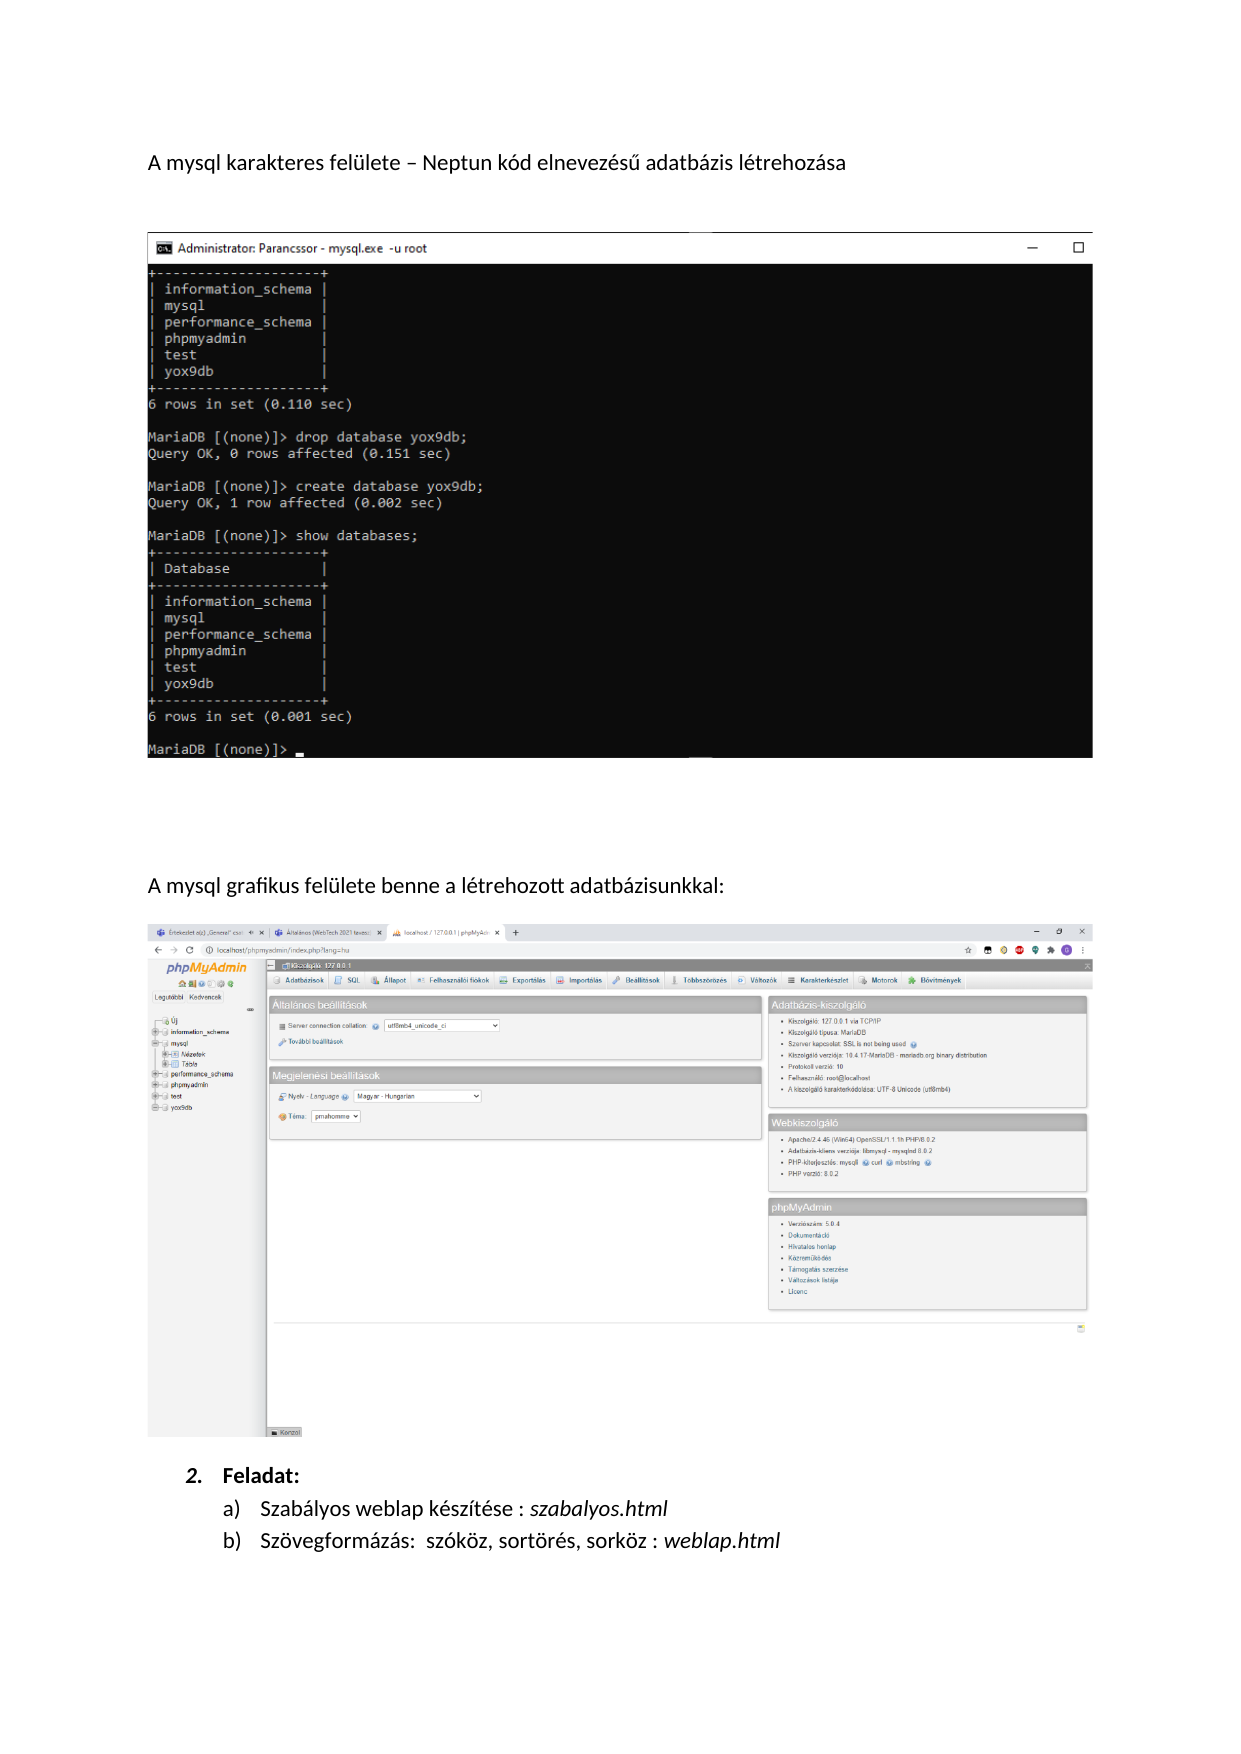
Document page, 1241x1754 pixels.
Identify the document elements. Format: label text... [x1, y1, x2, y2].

text A mysql karakteres felülete – Neptun kód elnevezésű adatbázis létrehozása [148, 148, 1093, 208]
list Szabályos weblap készítése : szabalyos.html [223, 1494, 1093, 1522]
picture [147, 924, 1093, 1437]
text A mysql grafikus felülete benne a létrehozott adatbázisunkkal: [148, 872, 1093, 899]
list Feladat: [185, 1461, 1093, 1489]
list Szövegformázás: szóköz, sortörés, sorköz : weblap.html [223, 1526, 1093, 1554]
picture [147, 232, 1093, 758]
